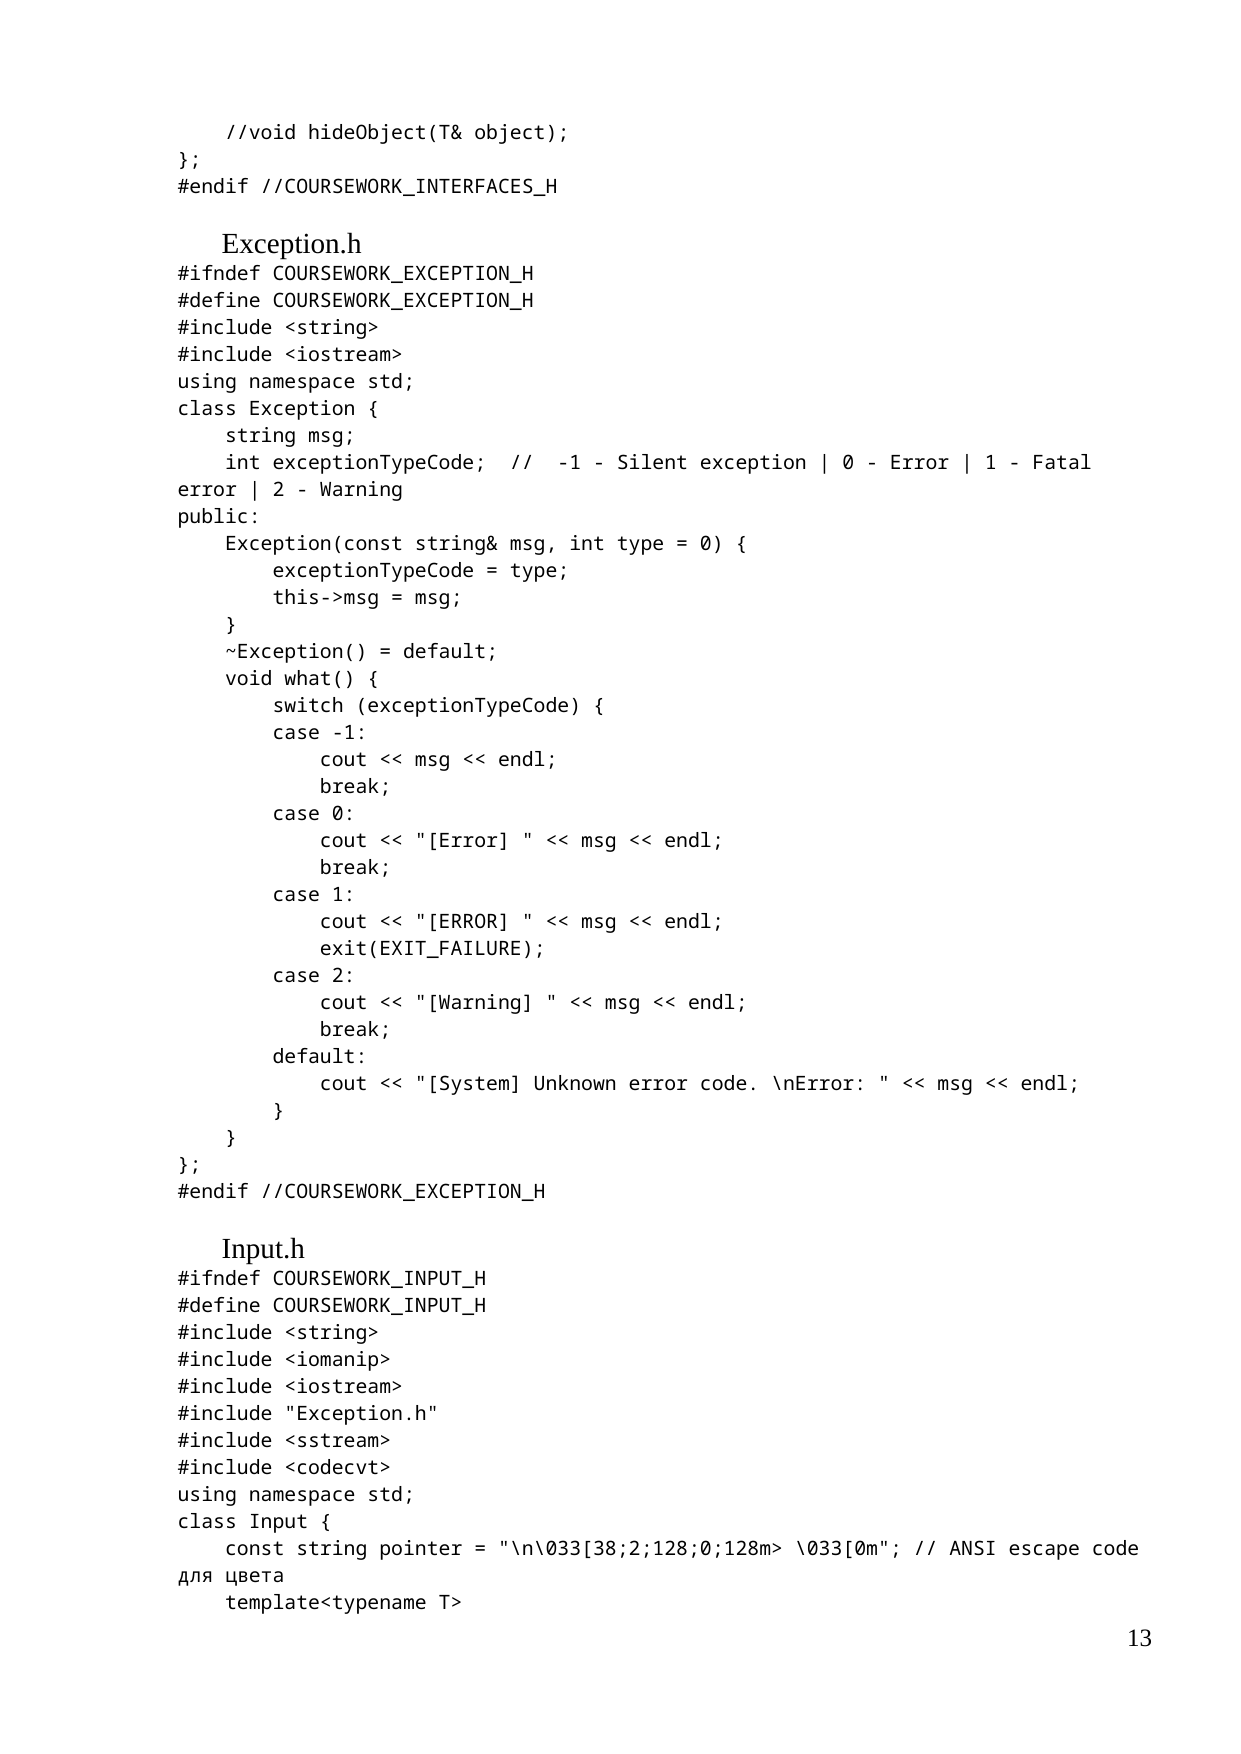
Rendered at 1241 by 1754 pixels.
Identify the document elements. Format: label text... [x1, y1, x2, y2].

text class Input { [177, 1507, 1152, 1534]
text }; [177, 145, 1152, 172]
text void what() { [177, 664, 1152, 691]
text #ifndef COURSEWORK_INPUT_H [177, 1264, 1152, 1291]
text case 2: [177, 961, 1152, 988]
text } [177, 1123, 1152, 1150]
text default: [177, 1042, 1152, 1069]
text using namespace std; [177, 367, 1152, 394]
text exceptionTypeCode = type; [177, 556, 1152, 583]
text #endif //COURSEWORK_EXCEPTION_H [177, 1177, 1152, 1204]
text break; [177, 772, 1152, 799]
text break; [177, 853, 1152, 880]
text #include "Exception.h" [177, 1399, 1152, 1426]
list Exception.h [221, 226, 1152, 259]
text #define COURSEWORK_EXCEPTION_H [177, 287, 1152, 313]
text ~Exception() = default; [177, 637, 1152, 664]
text Exception(const string& msg, int type = 0) { [177, 529, 1152, 556]
text cout << "[ERROR] " << msg << endl; [177, 907, 1152, 934]
text #include <iostream> [177, 341, 1152, 367]
text const string pointer = "\n\033[38;2;128;0;128m> \033[0m"; // ANSI escape code для цвета [177, 1534, 1152, 1588]
text #include <sstream> [177, 1426, 1152, 1453]
text }; [177, 1150, 1152, 1177]
text } [177, 610, 1152, 637]
text #include <codecvt> [177, 1453, 1152, 1480]
text cout << "[System] Unknown error code. \nError: " << msg << endl; [177, 1069, 1152, 1096]
text public: [177, 502, 1152, 529]
text } [177, 1096, 1152, 1123]
list Input.h [221, 1231, 1152, 1264]
text case -1: [177, 718, 1152, 745]
text cout << "[Error] " << msg << endl; [177, 826, 1152, 853]
text exit(EXIT_FAILURE); [177, 934, 1152, 961]
text #include <iomanip> [177, 1345, 1152, 1372]
text int exceptionTypeCode; // -1 - Silent exception | 0 - Error | 1 - Fatal error | 2 - Warning [177, 448, 1152, 502]
text using namespace std; [177, 1480, 1152, 1507]
text case 1: [177, 880, 1152, 907]
text this->msg = msg; [177, 583, 1152, 610]
text cout << "[Warning] " << msg << endl; [177, 988, 1152, 1015]
text //void hideObject(T& object); [177, 118, 1152, 145]
text break; [177, 1015, 1152, 1042]
text class Exception { [177, 394, 1152, 421]
text case 0: [177, 799, 1152, 826]
text #include <iostream> [177, 1372, 1152, 1399]
text #include <string> [177, 1318, 1152, 1345]
text string msg; [177, 421, 1152, 448]
text template<typename T> [177, 1588, 1152, 1615]
text #include <string> [177, 313, 1152, 341]
text #ifndef COURSEWORK_EXCEPTION_H [177, 259, 1152, 287]
text switch (exceptionTypeCode) { [177, 691, 1152, 718]
text #define COURSEWORK_INPUT_H [177, 1291, 1152, 1318]
text cout << msg << endl; [177, 745, 1152, 772]
text #endif //COURSEWORK_INTERFACES_H [177, 172, 1152, 199]
